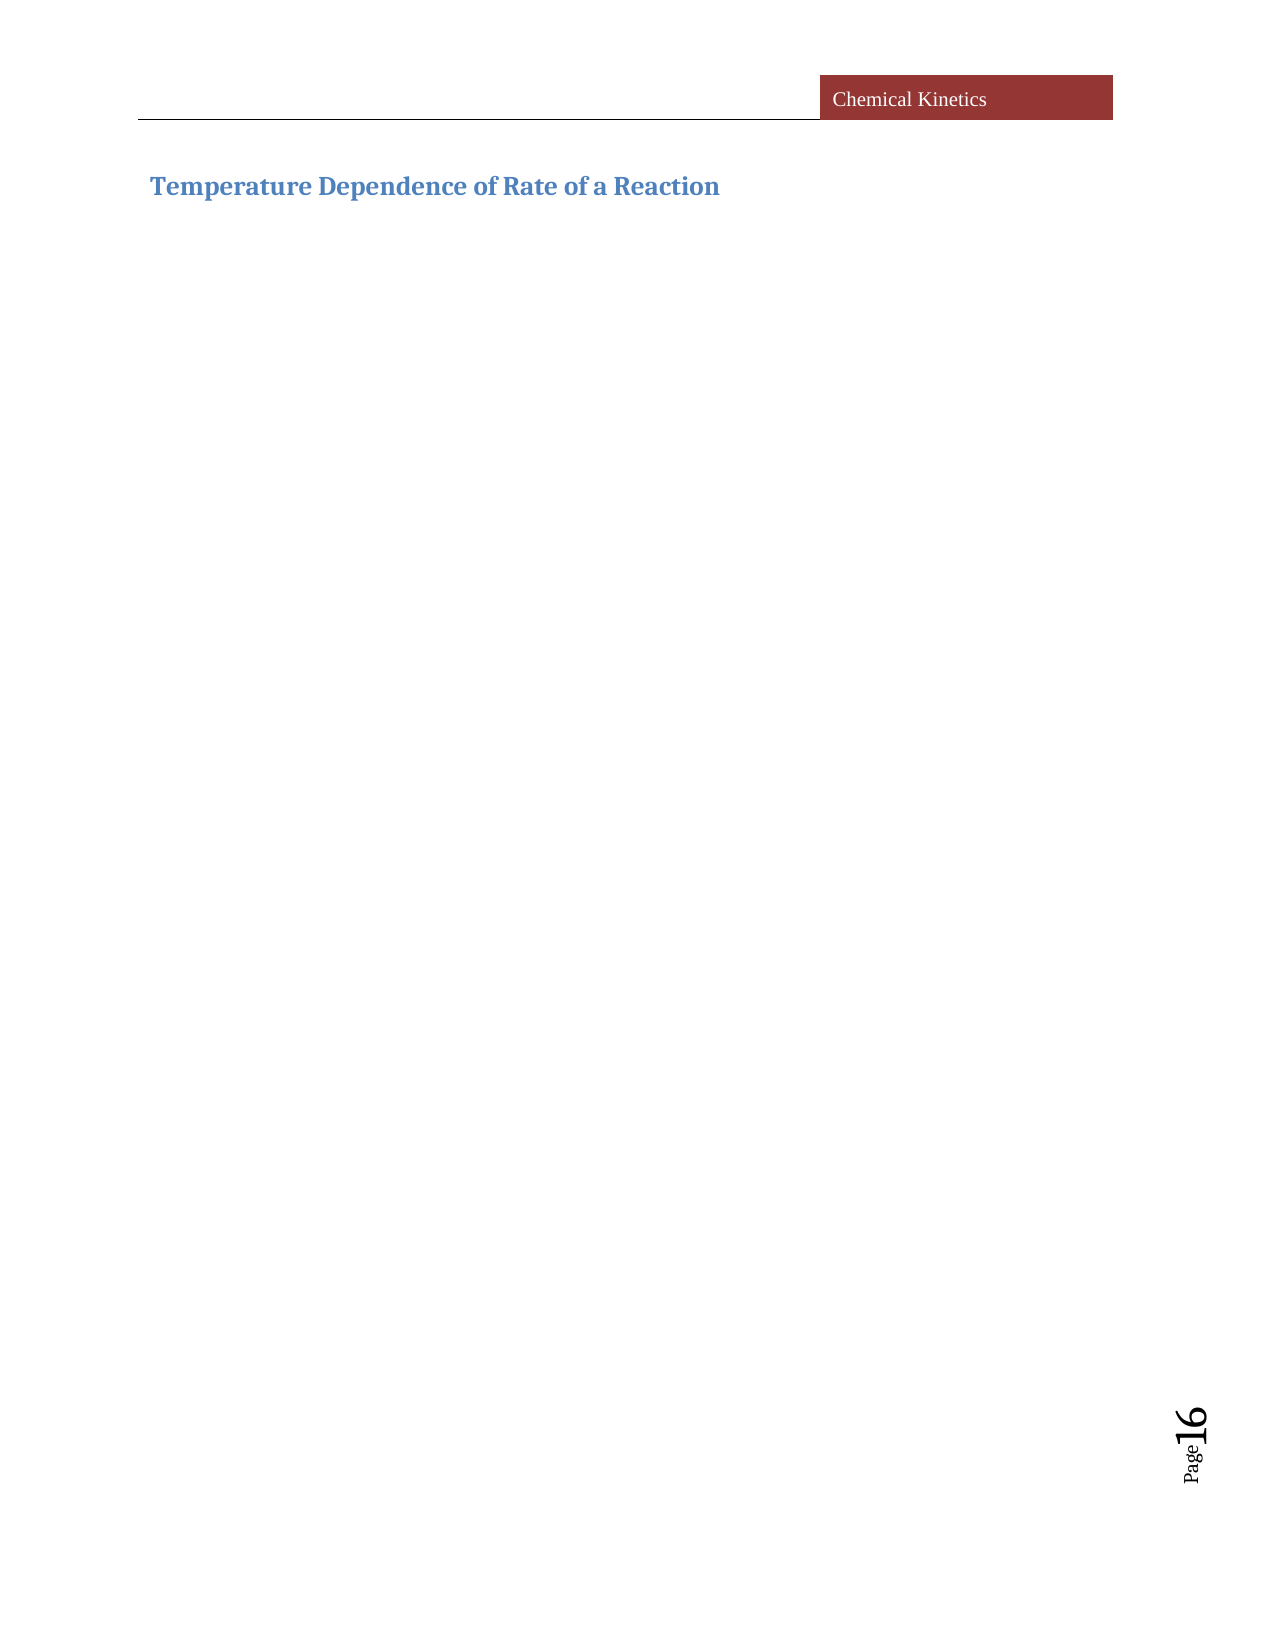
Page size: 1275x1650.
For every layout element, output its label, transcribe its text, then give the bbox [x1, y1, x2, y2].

subtitle Temperature Dependence of Rate of a Reaction [150, 171, 1125, 202]
